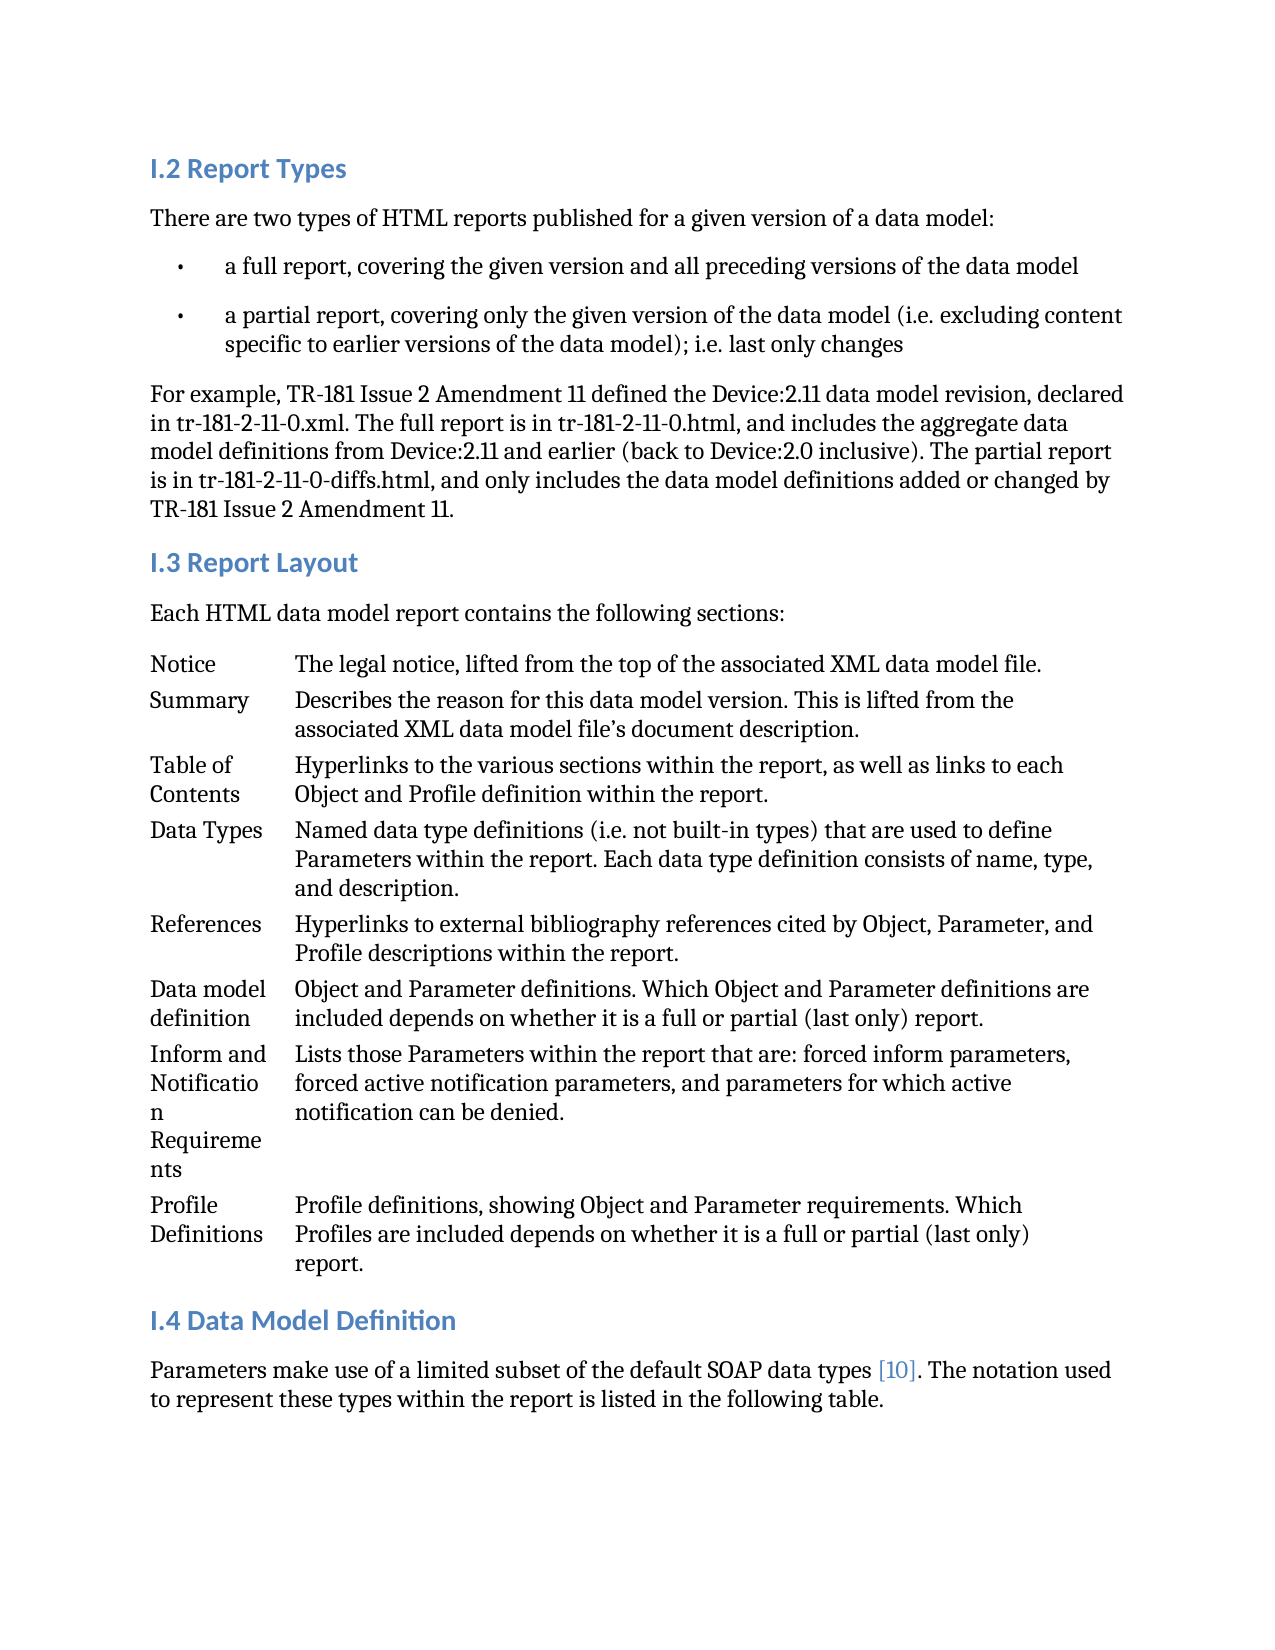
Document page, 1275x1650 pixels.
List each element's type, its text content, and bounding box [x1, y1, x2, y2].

table_cell Table of Contents [139, 748, 283, 812]
table_cell Named data type definitions (i.e. not built-in types) that are used to define Parameters within the report. Each data type definition consists of name, type, and description. [283, 813, 1114, 906]
table_cell Profile Definitions [139, 1188, 283, 1281]
subtitle I.2 Report Types [150, 150, 1125, 186]
subtitle I.4 Data Model Definition [150, 1302, 1125, 1338]
table_cell Profile definitions, showing Object and Parameter requirements. Which Profiles are included depends on whether it is a full or partial (last only) report. [283, 1188, 1114, 1281]
table_cell Hyperlinks to the various sections within the report, as well as links to each Object and Profile definition within the report. [283, 748, 1114, 812]
table_cell Data model definition [139, 971, 283, 1036]
text Parameters make use of a limited subset of the default SOAP data types [10]. The notation used to represent these types within the report is listed in the following table. [150, 1356, 1125, 1414]
table_cell Inform and Notification Requirements [139, 1036, 283, 1187]
list a partial report, covering only the given version of the data model (i.e. excluding content specific to earlier versions of the data model); i.e. last only changes [175, 301, 1125, 359]
table_cell Summary [139, 683, 283, 747]
table_cell Describes the reason for this data model version. This is lifted from the associated XML data model file’s document description. [283, 683, 1114, 747]
text Each HTML data model report contains the following sections: [150, 599, 1125, 627]
table_cell Object and Parameter definitions. Which Object and Parameter definitions are included depends on whether it is a full or partial (last only) report. [283, 971, 1114, 1036]
text There are two types of HTML reports published for a given version of a data model: [150, 204, 1125, 233]
table_header The legal notice, lifted from the top of the associated XML data model file. [283, 646, 1114, 682]
table_cell Hyperlinks to external bibliography references cited by Object, Parameter, and Profile descriptions within the report. [283, 906, 1114, 971]
table_cell Data Types [139, 813, 283, 906]
text For example, TR-181 Issue 2 Amendment 11 defined the Device:2.11 data model revision, declared in tr-181-2-11-0.xml. The full report is in tr-181-2-11-0.html, and includes the aggregate data model definitions from Device:2.11 and earlier (back to Device:2.0 inclusive). The partial report is in tr-181-2-11-0-diffs.html, and only includes the data model definitions added or changed by TR-181 Issue 2 Amendment 11. [150, 380, 1125, 523]
list a full report, covering the given version and all preceding versions of the data model [175, 252, 1125, 281]
table_cell References [139, 906, 283, 971]
table_header Notice [139, 646, 283, 682]
subtitle I.3 Report Layout [150, 544, 1125, 580]
table_cell Lists those Parameters within the report that are: forced inform parameters, forced active notification parameters, and parameters for which active notification can be denied. [283, 1036, 1114, 1187]
